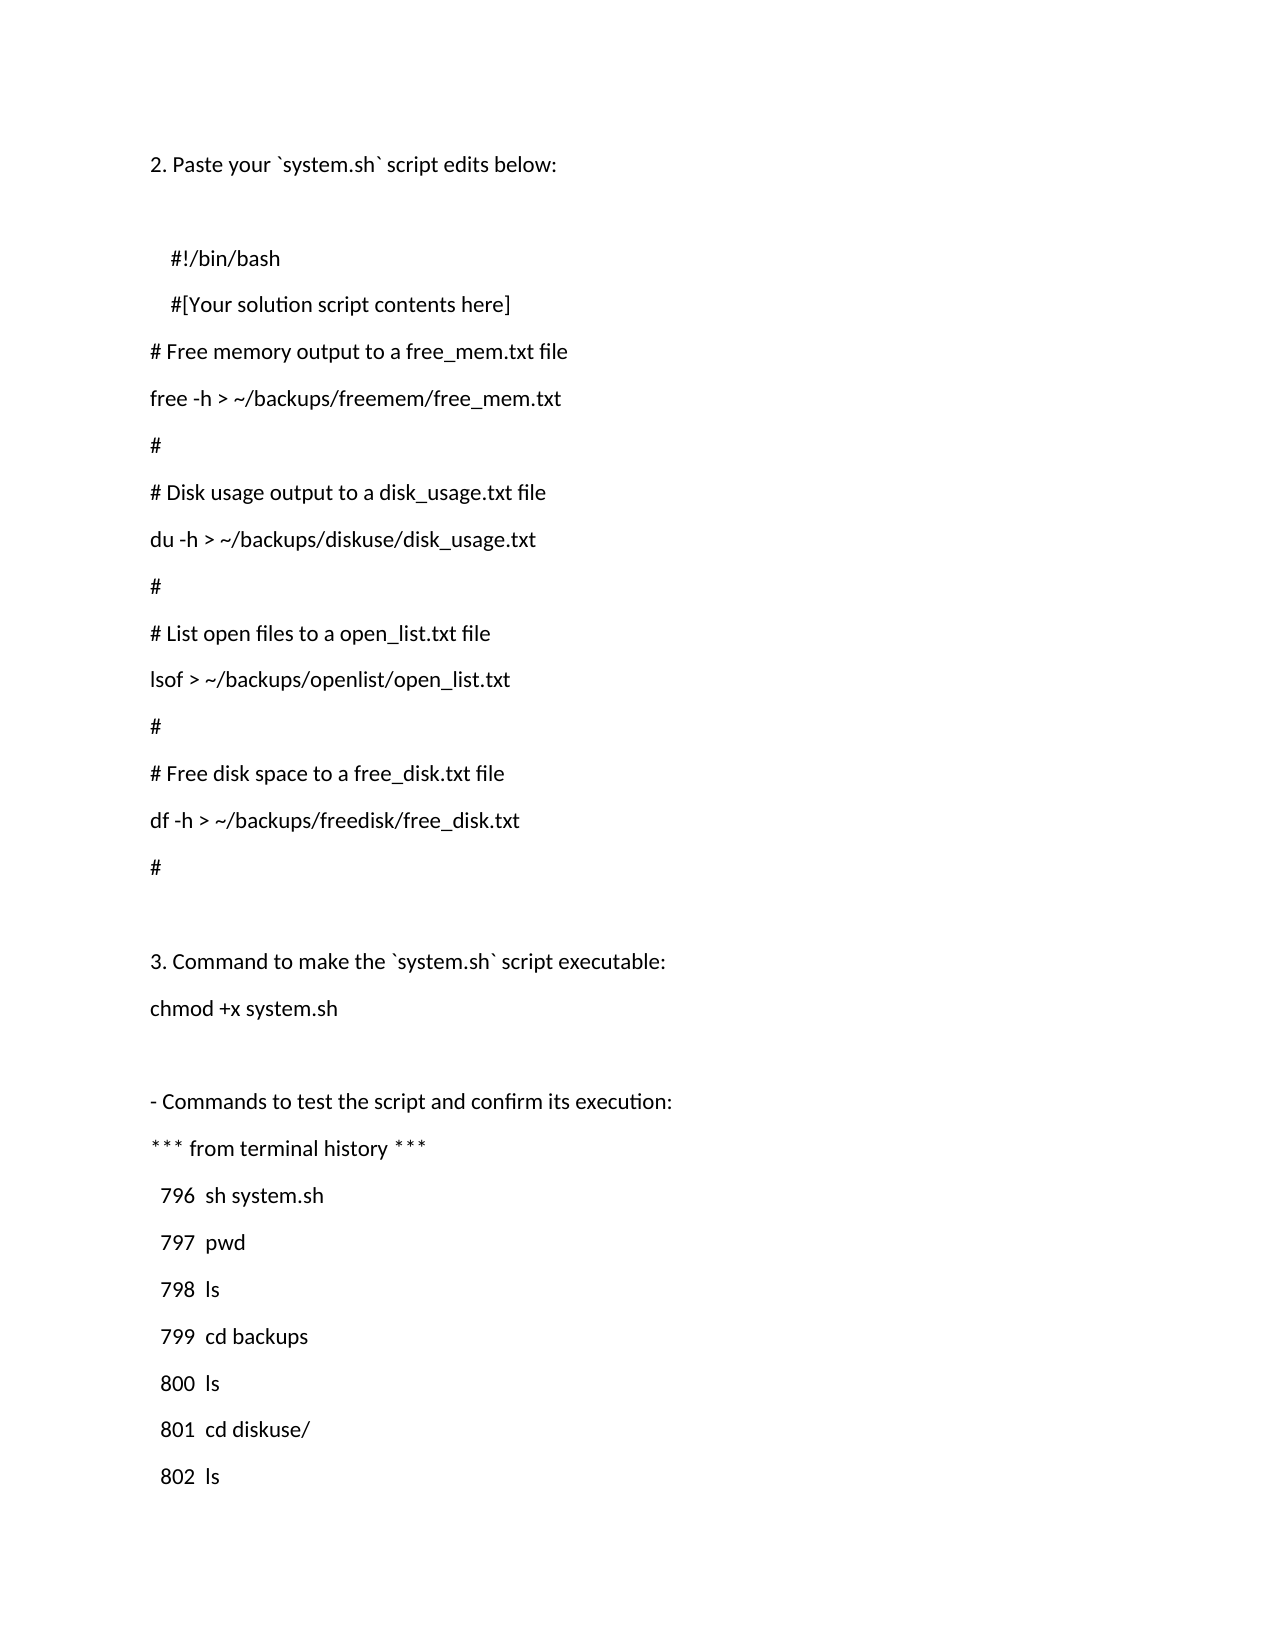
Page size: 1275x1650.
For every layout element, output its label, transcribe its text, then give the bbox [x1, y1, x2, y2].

text 796 sh system.sh [150, 1181, 1125, 1209]
text # [150, 712, 1125, 741]
text 3. Command to make the `system.sh` script executable: [150, 947, 1125, 975]
text # List open files to a open_list.txt file [150, 619, 1125, 647]
text chmod +x system.sh [150, 994, 1125, 1022]
text du -h > ~/backups/diskuse/disk_usage.txt [150, 525, 1125, 553]
text # [150, 431, 1125, 459]
text 2. Paste your `system.sh` script edits below: [150, 150, 1125, 178]
text 801 cd diskuse/ [150, 1416, 1125, 1444]
text 800 ls [150, 1369, 1125, 1397]
text #!/bin/bash [150, 244, 1125, 272]
text lsof > ~/backups/openlist/open_list.txt [150, 666, 1125, 694]
text 802 ls [150, 1462, 1125, 1491]
text *** from terminal history *** [150, 1134, 1125, 1162]
text 797 pwd [150, 1228, 1125, 1256]
text - Commands to test the script and confirm its execution: [150, 1087, 1125, 1116]
text free -h > ~/backups/freemem/free_mem.txt [150, 384, 1125, 412]
text # [150, 572, 1125, 600]
text # Free disk space to a free_disk.txt file [150, 759, 1125, 787]
text 799 cd backups [150, 1322, 1125, 1350]
text # Free memory output to a free_mem.txt file [150, 337, 1125, 366]
text 798 ls [150, 1275, 1125, 1303]
text # [150, 853, 1125, 881]
text df -h > ~/backups/freedisk/free_disk.txt [150, 806, 1125, 834]
text # Disk usage output to a disk_usage.txt file [150, 478, 1125, 506]
text #[Your solution script contents here] [150, 291, 1125, 319]
